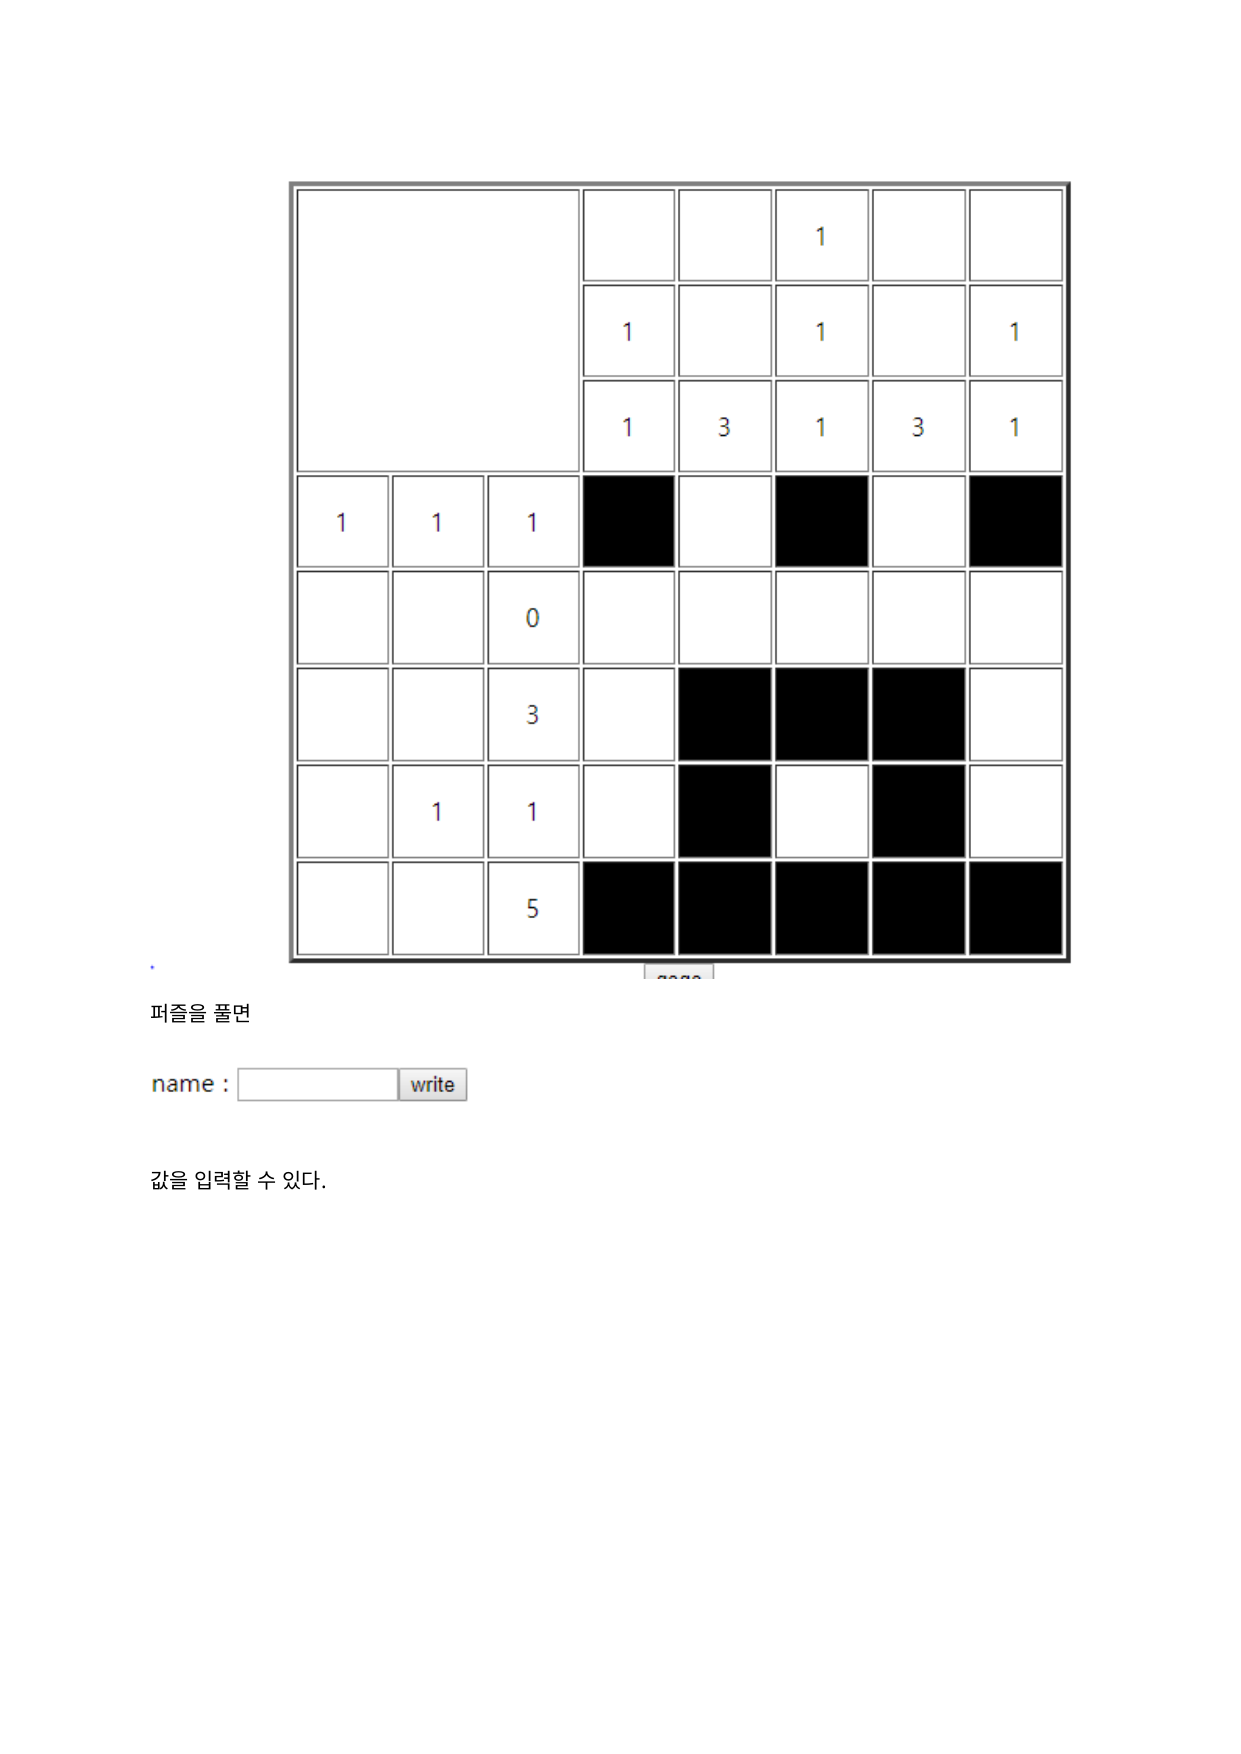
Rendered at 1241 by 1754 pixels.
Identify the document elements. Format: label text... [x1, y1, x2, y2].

picture [150, 1046, 488, 1146]
picture [150, 177, 1082, 979]
text 퍼즐을 풀면 [150, 998, 1007, 1028]
text 값을 입력할 수 있다. [150, 1164, 1007, 1194]
